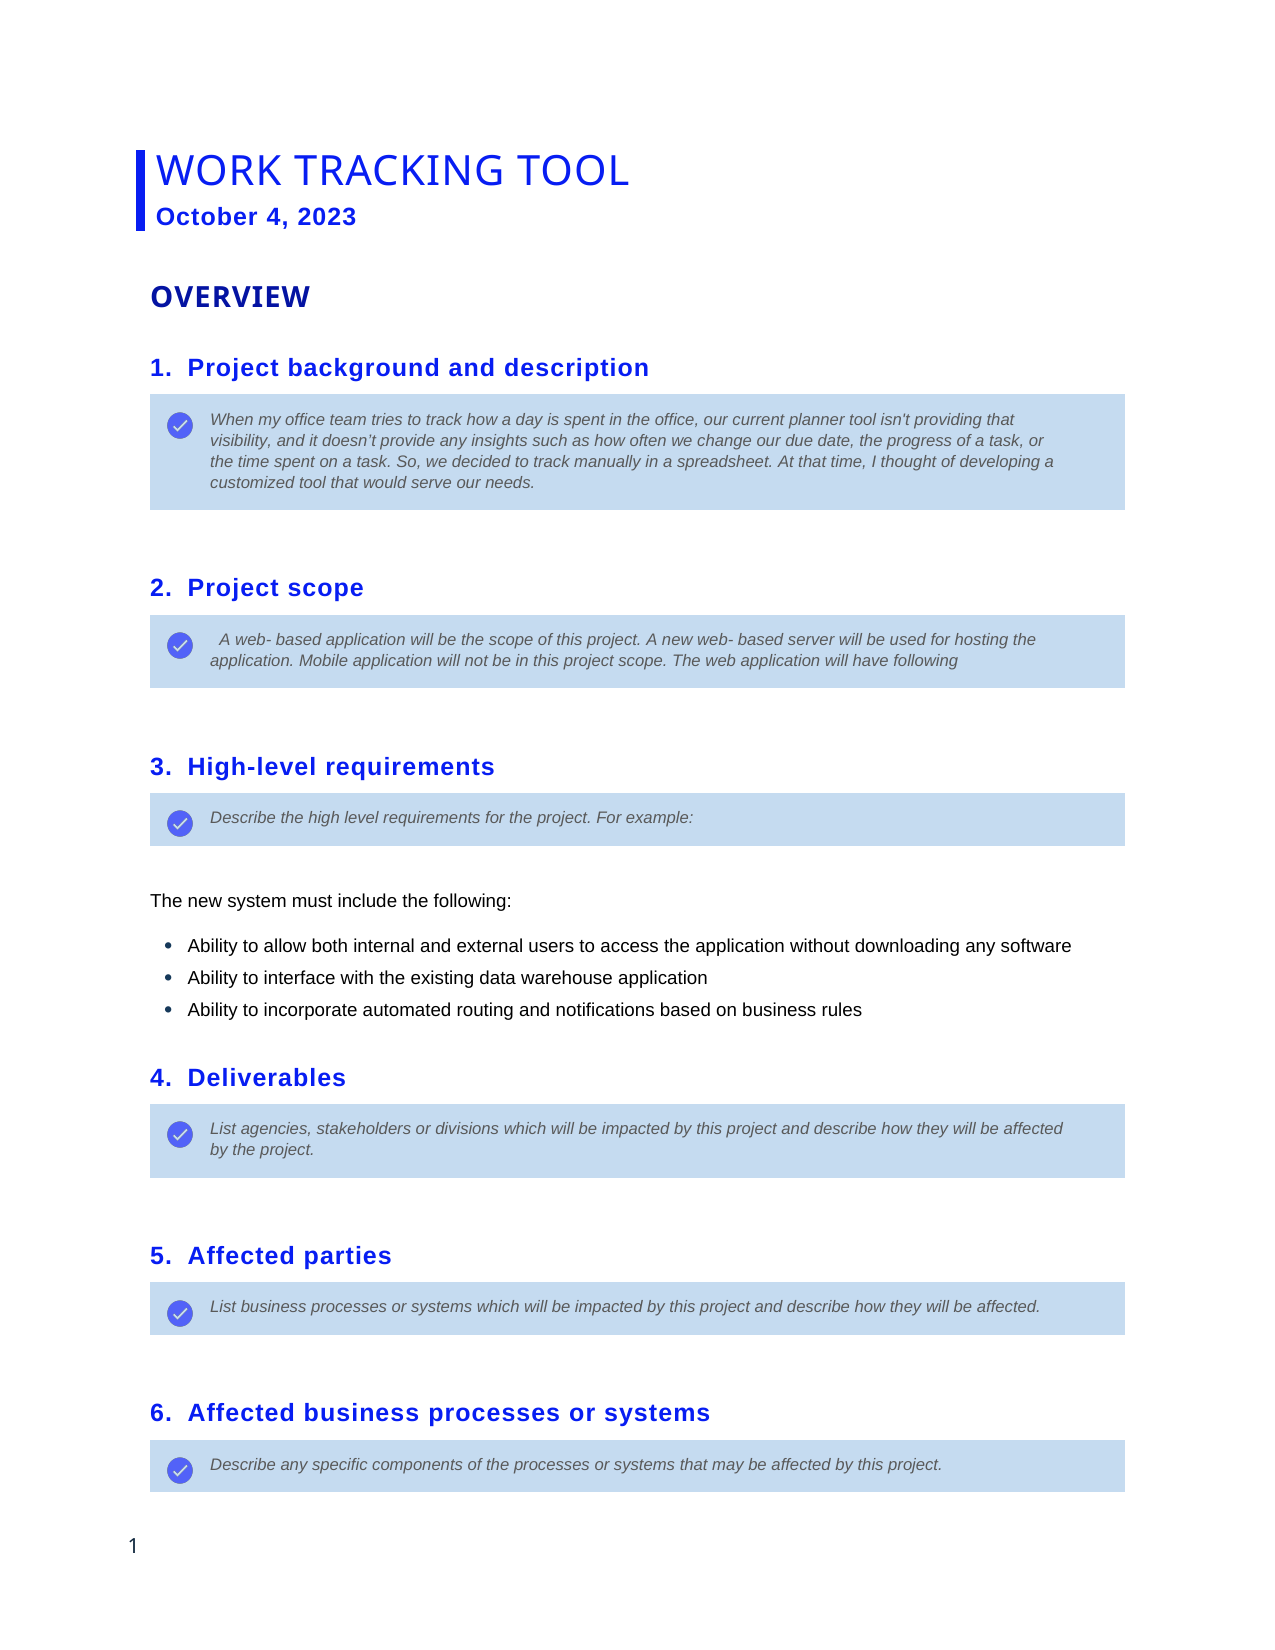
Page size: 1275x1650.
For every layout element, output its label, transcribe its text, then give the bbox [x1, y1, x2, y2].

table_cell [145, 194, 1125, 231]
table_header [210, 1104, 1125, 1178]
picture [164, 808, 196, 840]
table_header [210, 1440, 1125, 1492]
table_header When my office team tries to track how a day is spent in the office, our current planner tool isn't providing that visibility, and it doesn’t provide any insights such as how often we change our due date, the progress of a task, or the time spent on a task. So, we decided to track manually in a spreadsheet. At that time, I thought of developing a customized tool that would serve our needs. [210, 394, 1125, 510]
table_header [150, 793, 210, 846]
table_header [150, 1104, 210, 1178]
table_header [150, 1282, 210, 1335]
table_header [150, 394, 210, 510]
picture [164, 629, 196, 662]
picture [164, 1297, 196, 1330]
table_header [210, 1282, 1125, 1335]
table_header [150, 1440, 210, 1492]
table_header Work tracking tool [145, 150, 1125, 194]
picture [164, 409, 196, 442]
table_header A web- based application will be the scope of this project. A new web- based server will be used for hosting the application. Mobile application will not be in this project scope. The web application will have following [210, 615, 1125, 688]
picture [164, 1118, 196, 1151]
picture [164, 1454, 196, 1487]
table_header [210, 793, 1125, 846]
table_header [150, 615, 210, 688]
